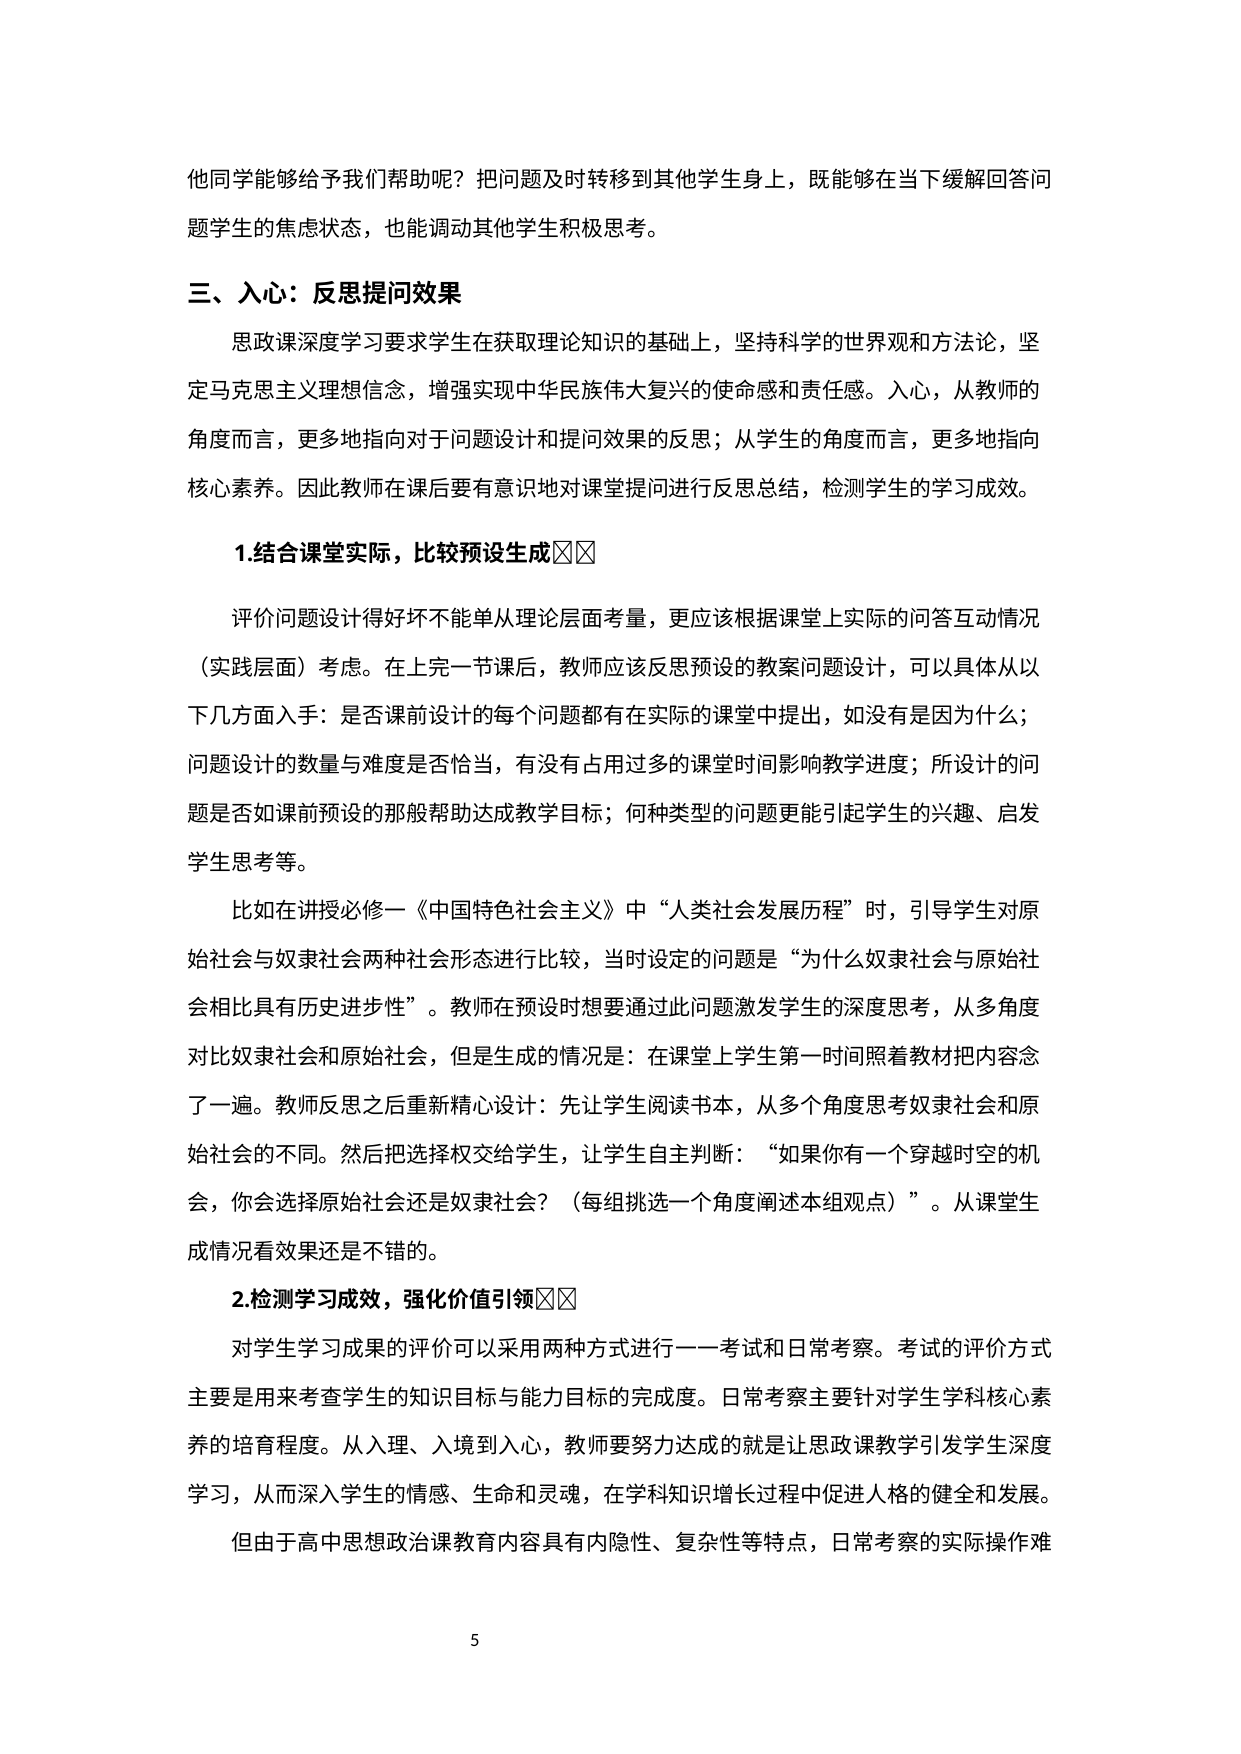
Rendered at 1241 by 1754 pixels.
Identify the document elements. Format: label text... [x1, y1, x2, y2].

list 三、入心：反思提问效果 [187, 259, 1053, 324]
list 评价问题设计得好坏不能单从理论层面考量，更应该根据课堂上实际的问答互动情况（实践层面）考虑。在上完一节课后，教师应该反思预设的教案问题设计，可以具体从以下几方面入手：是否课前设计的每个问题都有在实际的课堂中提出，如没有是因为什么；问题设计的数量与难度是否恰当，有没有占用过多的课堂时间影响教学进度；所设计的问题是否如课前预设的那般帮助达成教学目标；何种类型的问题更能引起学生的兴趣、启发学生思考等。 [187, 600, 1053, 877]
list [187, 162, 1053, 243]
list 思政课深度学习要求学生在获取理论知识的基础上，坚持科学的世界观和方法论，坚定马克思主义理想信念，增强实现中华民族伟大复兴的使命感和责任感。入心，从教师的角度而言，更多地指向对于问题设计和提问效果的反思；从学生的角度而言，更多地指向核心素养。因此教师在课后要有意识地对课堂提问进行反思总结，检测学生的学习成效。 [187, 324, 1053, 503]
list 对学生学习成果的评价可以采用两种方式进行一一考试和日常考察。考试的评价方式主要是用来考查学生的知识目标与能力目标的完成度。日常考察主要针对学生学科核心素养的培育程度。从入理、入境到入心，教师要努力达成的就是让思政课教学引发学生深度学习，从而深入学生的情感、生命和灵魂，在学科知识增长过程中促进人格的健全和发展。 [187, 1330, 1053, 1509]
list 1.结合课堂实际，比较预设生成 [187, 519, 1053, 584]
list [187, 1525, 1053, 1557]
list 2.检测学习成效，强化价值引领 [187, 1282, 1053, 1314]
list 比如在讲授必修一《中国特色社会主义》中“人类社会发展历程”时，引导学生对原始社会与奴隶社会两种社会形态进行比较，当时设定的问题是“为什么奴隶社会与原始社会相比具有历史进步性”。教师在预设时想要通过此问题激发学生的深度思考，从多角度对比奴隶社会和原始社会，但是生成的情况是：在课堂上学生第一时间照着教材把内容念了一遍。教师反思之后重新精心设计：先让学生阅读书本，从多个角度思考奴隶社会和原始社会的不同。然后把选择权交给学生，让学生自主判断：“如果你有一个穿越时空的机会，你会选择原始社会还是奴隶社会？（每组挑选一个角度阐述本组观点）”。从课堂生成情况看效果还是不错的。 [187, 892, 1053, 1266]
